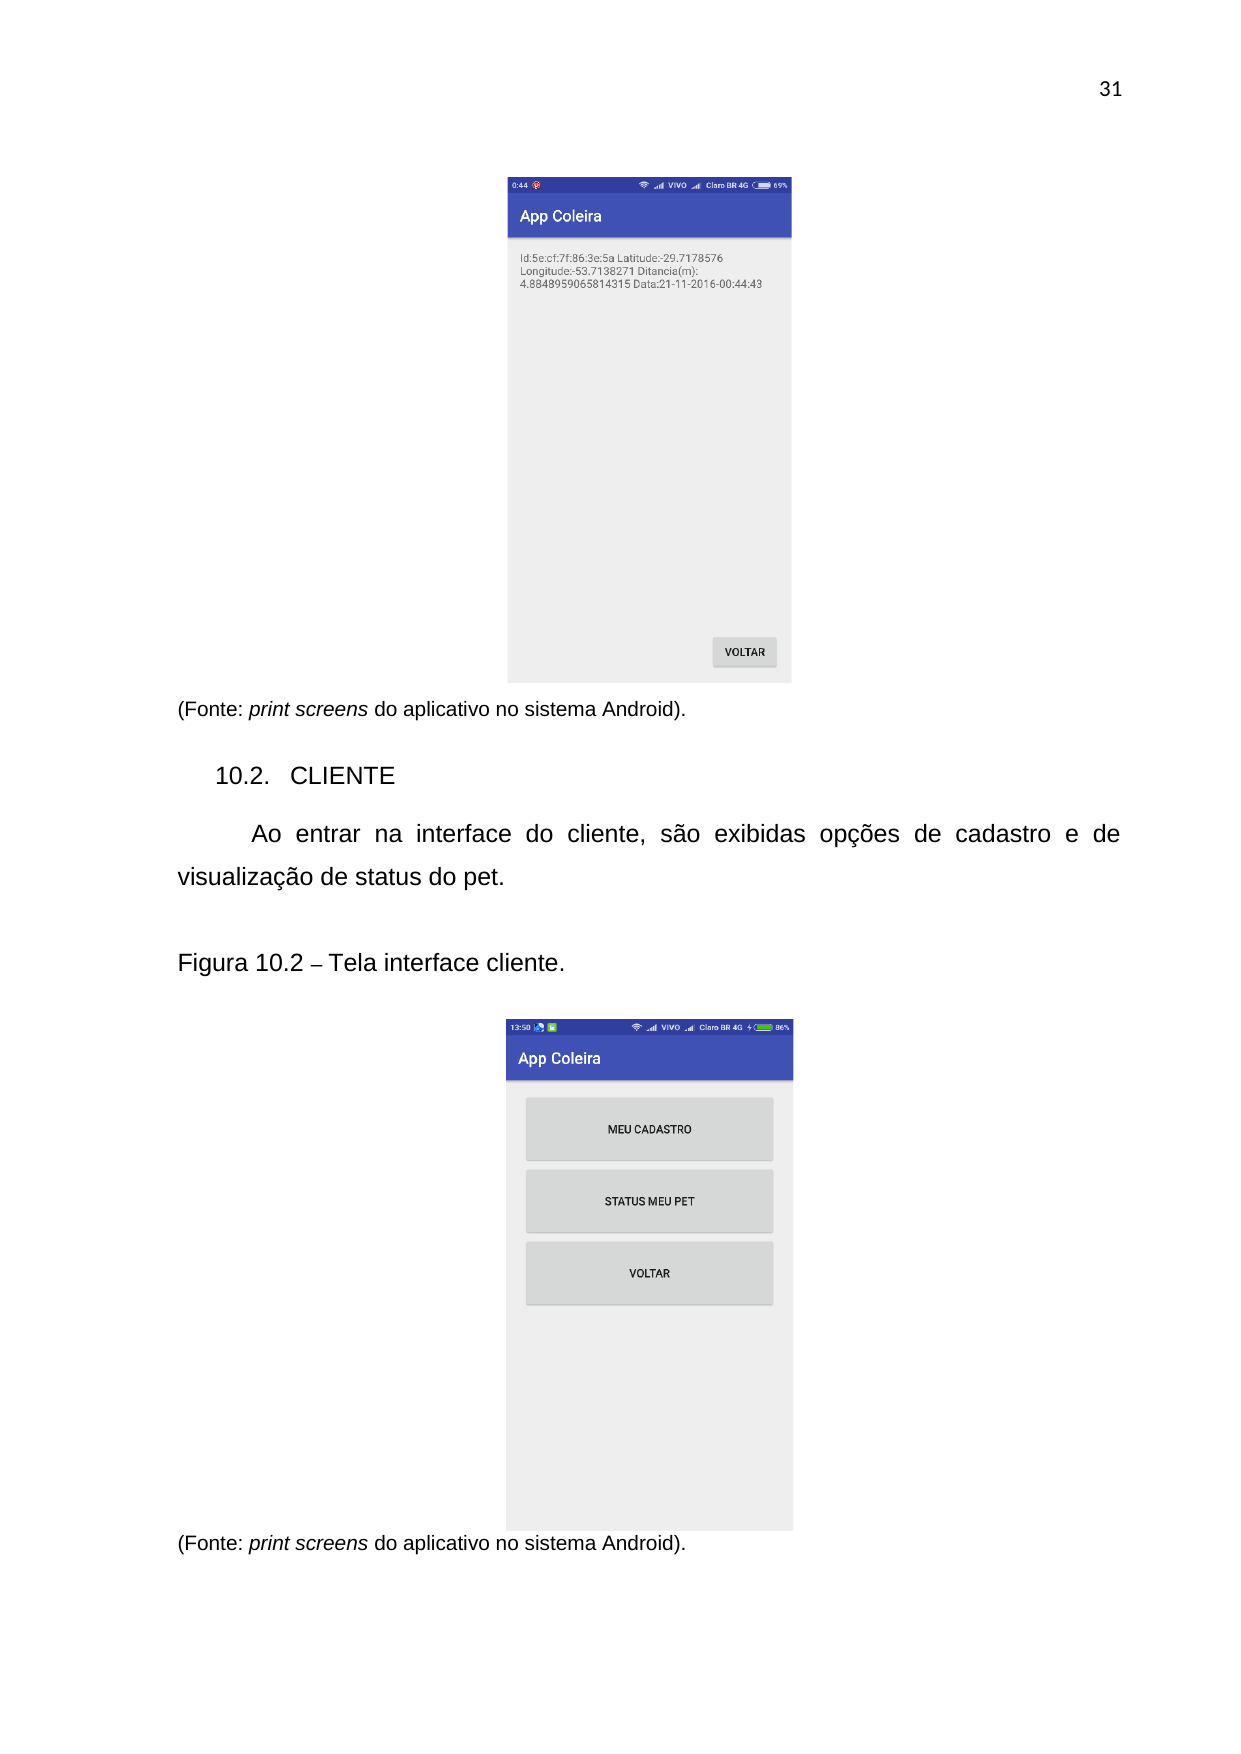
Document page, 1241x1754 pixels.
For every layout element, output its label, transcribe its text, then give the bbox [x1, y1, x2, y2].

text (Fonte: print screens do aplicativo no sistema Android). [177, 696, 1122, 720]
list Cliente [215, 761, 1122, 790]
text (Fonte: print screens do aplicativo no sistema Android). [177, 1531, 1122, 1555]
text Figura 10.2 – Tela interface cliente. [177, 948, 1122, 977]
picture [506, 1019, 794, 1531]
picture [507, 177, 792, 683]
text Ao entrar na interface do cliente, são exibidas opções de cadastro e de visualização de status do pet. [177, 818, 1122, 890]
